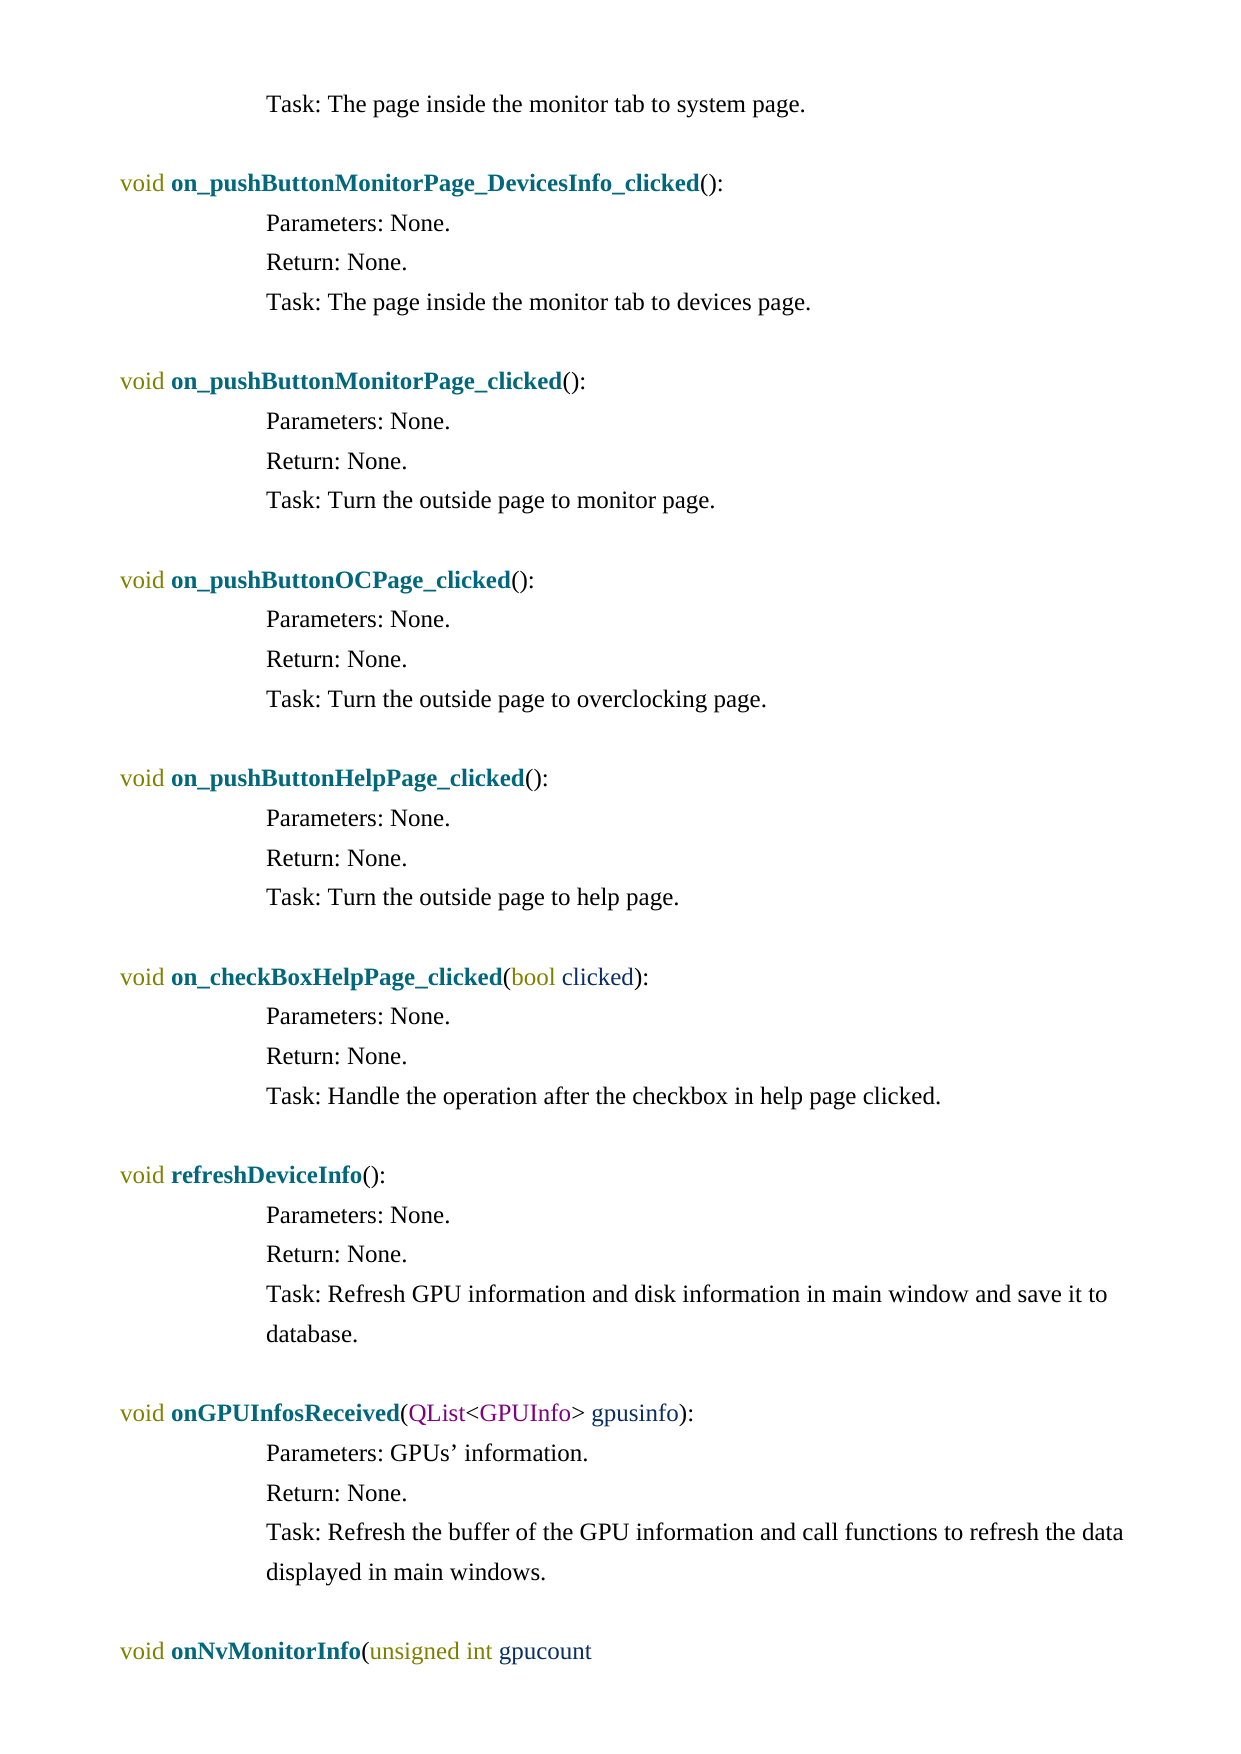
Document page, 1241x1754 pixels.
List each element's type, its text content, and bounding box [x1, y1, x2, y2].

text Task: Turn the outside page to overclocking page. [75, 678, 1165, 718]
text Task: Turn the outside page to help page. [75, 877, 1165, 917]
text Parameters: GPUs’ information. [75, 1433, 1165, 1472]
text Parameters: None. [75, 798, 1165, 837]
text void on_pushButtonOCPage_clicked(): [75, 559, 1165, 599]
text Task: Turn the outside page to monitor page. [75, 480, 1165, 520]
text void on_pushButtonHelpPage_clicked(): [75, 758, 1165, 798]
text Task: Refresh GPU information and disk information in main window and save it to database. [266, 1274, 1165, 1353]
text void refreshDeviceInfo(): [75, 1155, 1165, 1194]
text Return: None. [75, 1472, 1165, 1512]
text Task: Handle the operation after the checkbox in help page clicked. [75, 1075, 1165, 1115]
text Parameters: None. [75, 996, 1165, 1036]
text Return: None. [75, 639, 1165, 678]
text Parameters: None. [75, 202, 1165, 242]
text Task: The page inside the monitor tab to system page. [75, 83, 1165, 123]
text void onNvMonitorInfo(unsigned int gpucount [75, 1631, 1165, 1671]
text Return: None. [75, 242, 1165, 282]
text Task: The page inside the monitor tab to devices page. [75, 282, 1165, 321]
text Return: None. [75, 1036, 1165, 1075]
text void on_checkBoxHelpPage_clicked(bool clicked): [75, 956, 1165, 996]
text Task: Refresh the buffer of the GPU information and call functions to refresh the data displayed in main windows. [266, 1512, 1165, 1591]
text Parameters: None. [75, 1194, 1165, 1234]
text Parameters: None. [75, 599, 1165, 639]
text Return: None. [75, 440, 1165, 480]
text void on_pushButtonMonitorPage_DevicesInfo_clicked(): [75, 163, 1165, 202]
text void onGPUInfosReceived(QList<GPUInfo> gpusinfo): [75, 1393, 1165, 1433]
text Return: None. [75, 837, 1165, 877]
text void on_pushButtonMonitorPage_clicked(): Parameters: None. [75, 361, 1165, 440]
text Return: None. [75, 1234, 1165, 1274]
